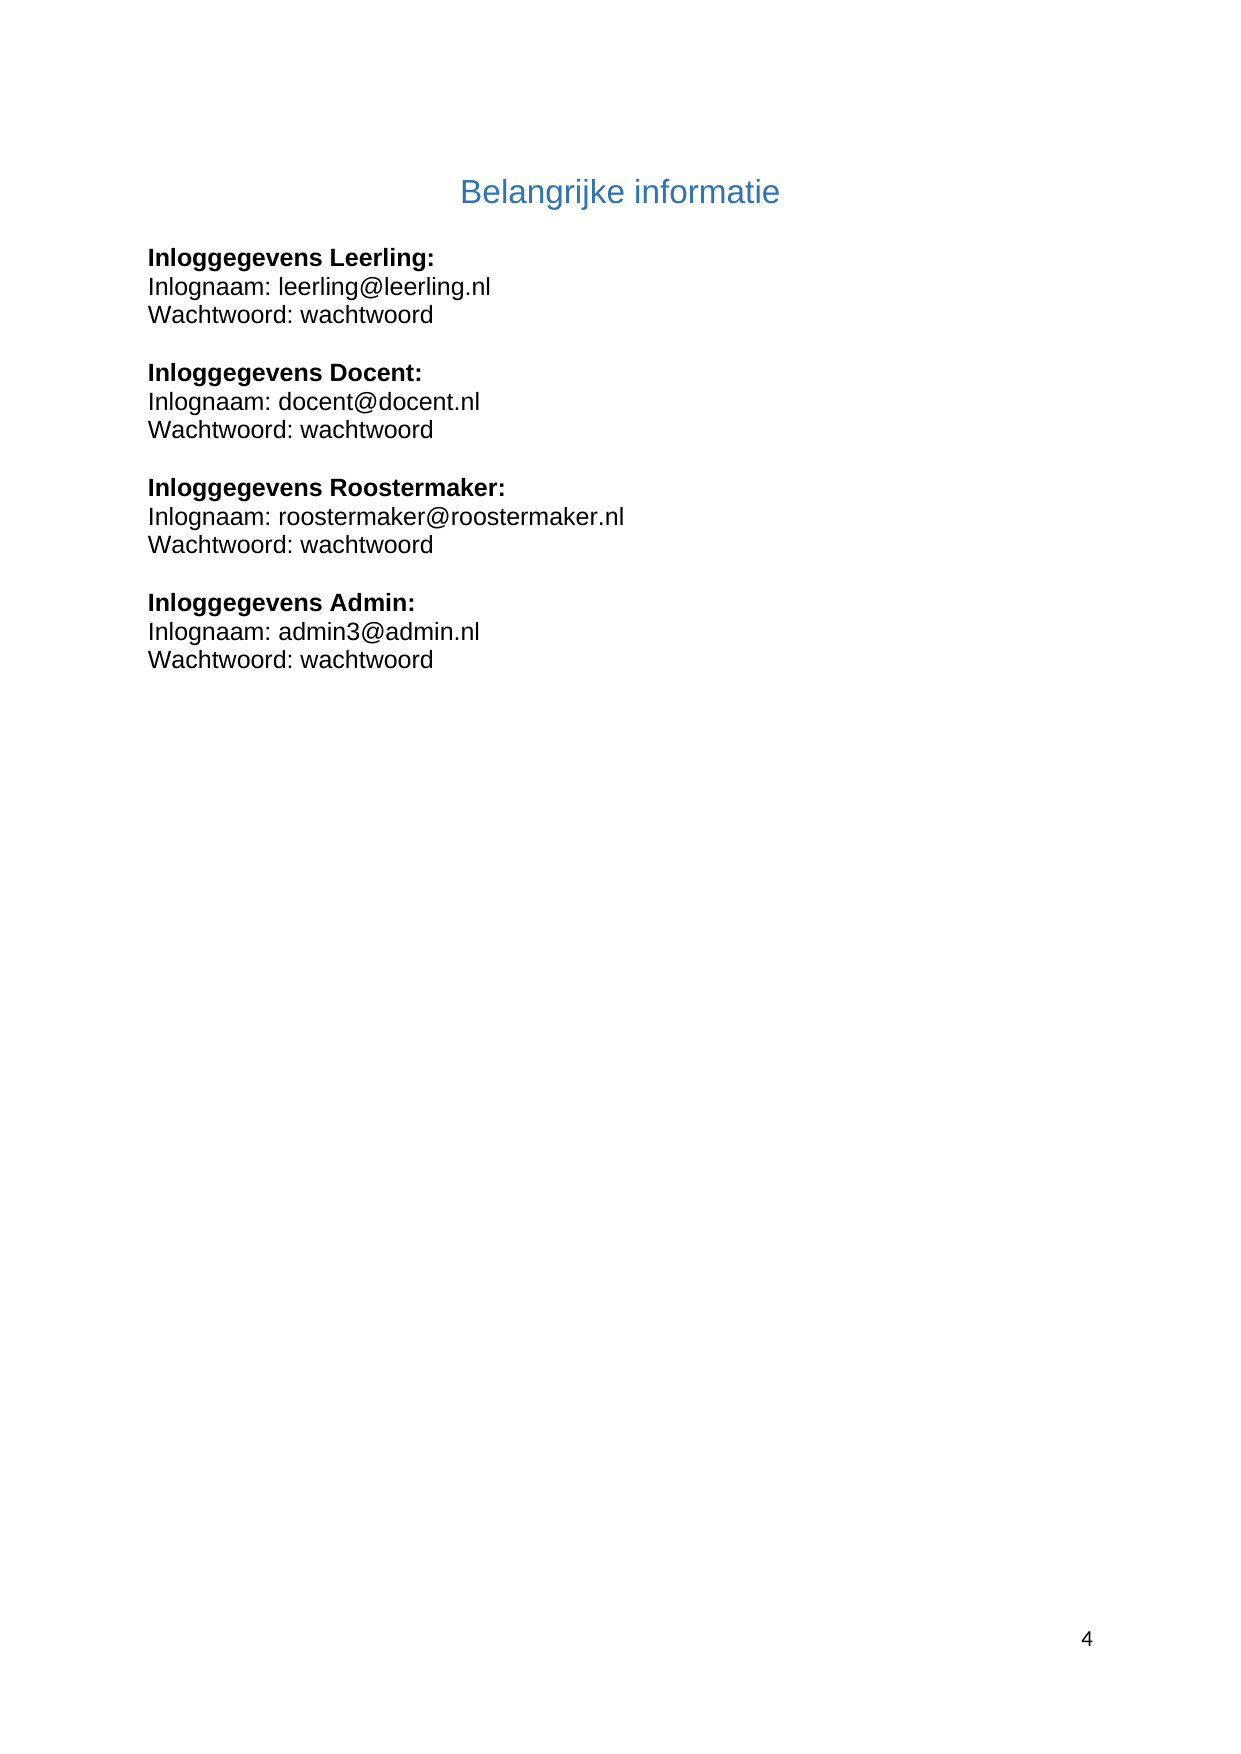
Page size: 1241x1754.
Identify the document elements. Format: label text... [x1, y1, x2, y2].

text Wachtwoord: wachtwoord [148, 415, 1093, 444]
text Wachtwoord: wachtwoord [148, 300, 1093, 329]
text Inloggegevens Roostermaker: [148, 473, 1093, 502]
text Inloggegevens Docent: [148, 358, 1093, 387]
text Inlognaam: admin3@admin.nl [148, 617, 1093, 645]
subtitle Belangrijke informatie [148, 173, 1093, 211]
text Inloggegevens Leerling: [148, 243, 1093, 272]
text Inlognaam: leerling@leerling.nl [148, 272, 1093, 300]
text Inlognaam: docent@docent.nl [148, 387, 1093, 415]
text Inloggegevens Admin: [148, 588, 1093, 617]
text Inlognaam: roostermaker@roostermaker.nl [148, 502, 1093, 530]
text Wachtwoord: wachtwoord [148, 645, 1093, 674]
text Wachtwoord: wachtwoord [148, 530, 1093, 559]
